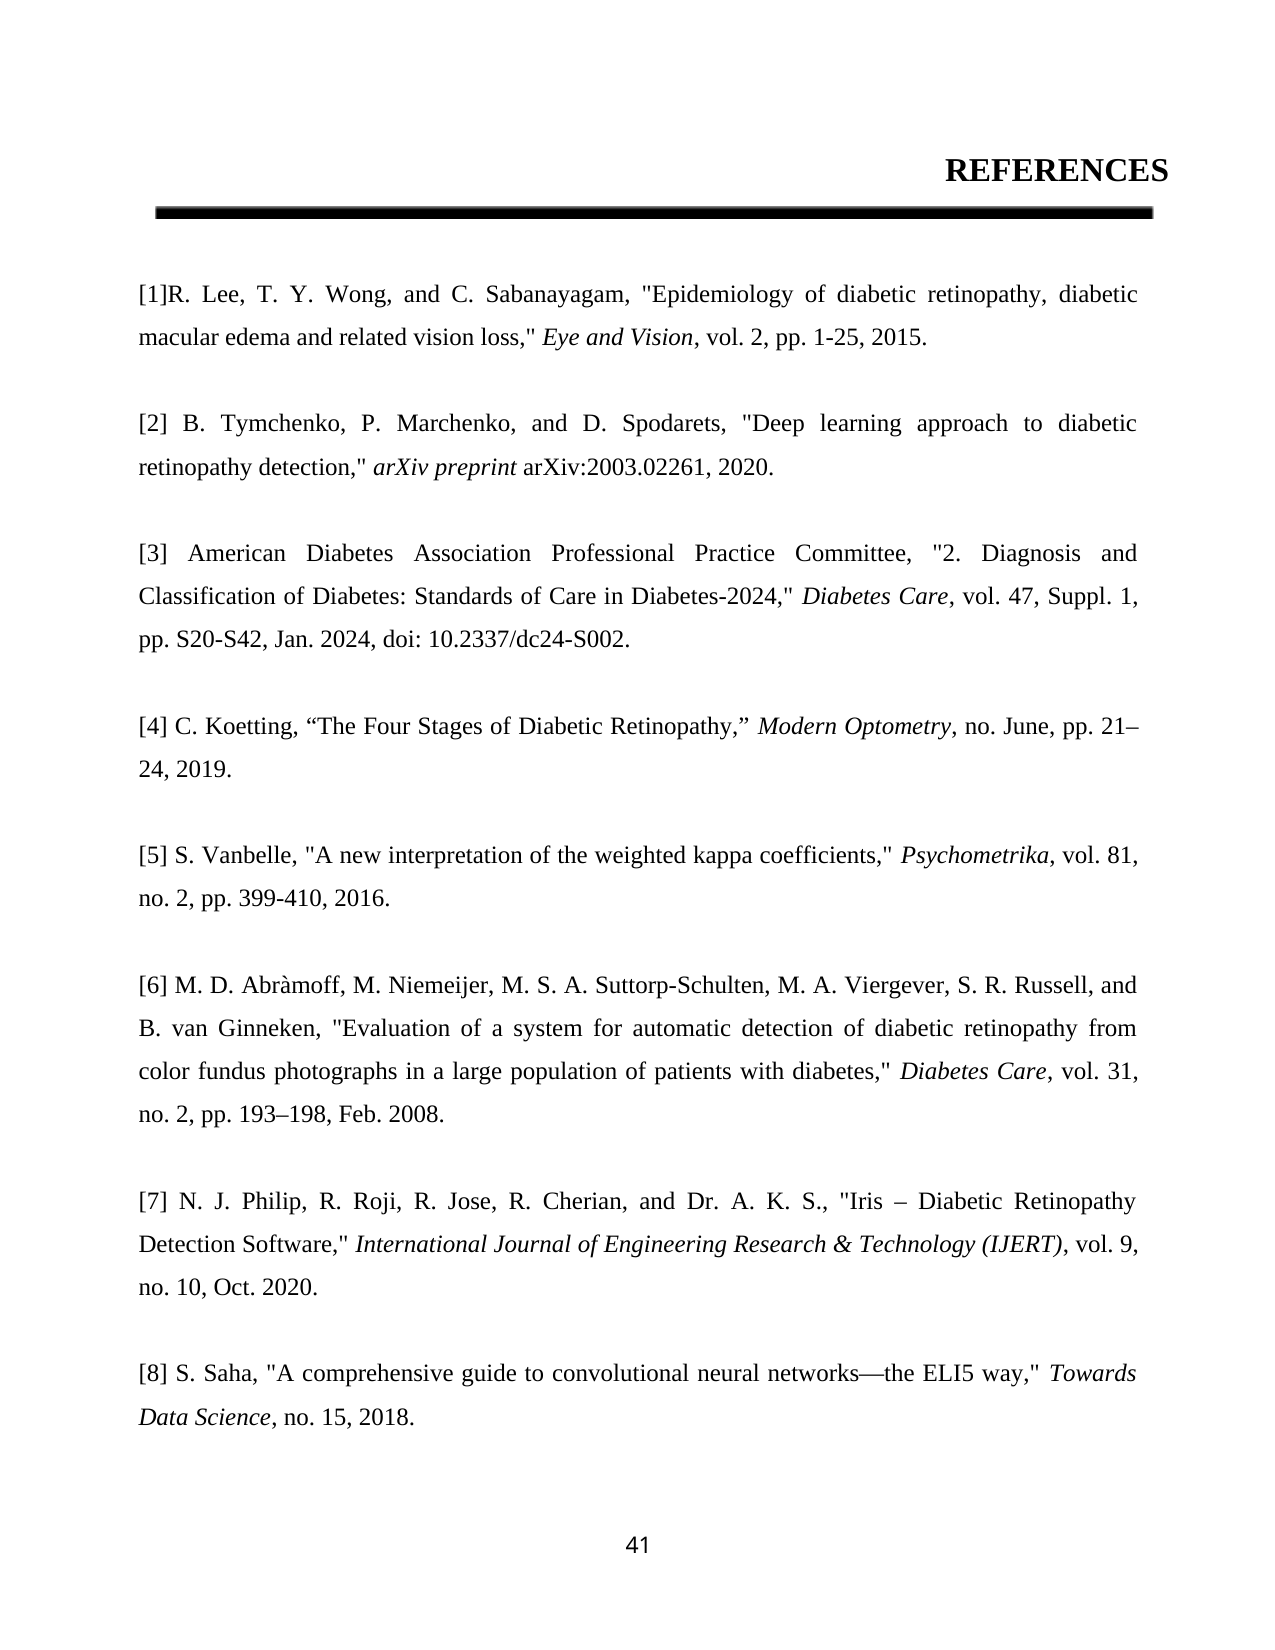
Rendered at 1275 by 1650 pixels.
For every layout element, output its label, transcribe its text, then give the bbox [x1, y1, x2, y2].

picture [155, 206, 1154, 219]
text [2] B. Tymchenko, P. Marchenko, and D. Spodarets, "Deep learning approach to diabetic retinopathy detection," arXiv preprint arXiv:2003.02261, 2020. [138, 408, 1139, 480]
text [8] S. Saha, "A comprehensive guide to convolutional neural networks—the ELI5 way," Towards Data Science, no. 15, 2018. [138, 1358, 1139, 1430]
text [3] American Diabetes Association Professional Practice Committee, "2. Diagnosis and Classification of Diabetes: Standards of Care in Diabetes-2024," Diabetes Care, vol. 47, Suppl. 1, pp. S20-S42, Jan. 2024, doi: 10.2337/dc24-S002. [138, 538, 1139, 653]
text [7] N. J. Philip, R. Roji, R. Jose, R. Cherian, and Dr. A. K. S., "Iris – Diabetic Retinopathy Detection Software," International Journal of Engineering Research & Technology (IJERT), vol. 9, no. 10, Oct. 2020. [138, 1186, 1139, 1301]
subtitle REFERENCES [164, 151, 1169, 189]
text [1]R. Lee, T. Y. Wong, and C. Sabanayagam, "Epidemiology of diabetic retinopathy, diabetic macular edema and related vision loss," Eye and Vision, vol. 2, pp. 1-25, 2015. [138, 279, 1139, 351]
text [4] C. Koetting, “The Four Stages of Diabetic Retinopathy,” Modern Optometry, no. June, pp. 21–24, 2019. [138, 711, 1139, 783]
text [5] S. Vanbelle, "A new interpretation of the weighted kappa coefficients," Psychometrika, vol. 81, no. 2, pp. 399-410, 2016. [138, 840, 1139, 912]
text [6] M. D. Abràmoff, M. Niemeijer, M. S. A. Suttorp-Schulten, M. A. Viergever, S. R. Russell, and B. van Ginneken, "Evaluation of a system for automatic detection of diabetic retinopathy from color fundus photographs in a large population of patients with diabetes," Diabetes Care, vol. 31, no. 2, pp. 193–198, Feb. 2008. [138, 970, 1139, 1128]
